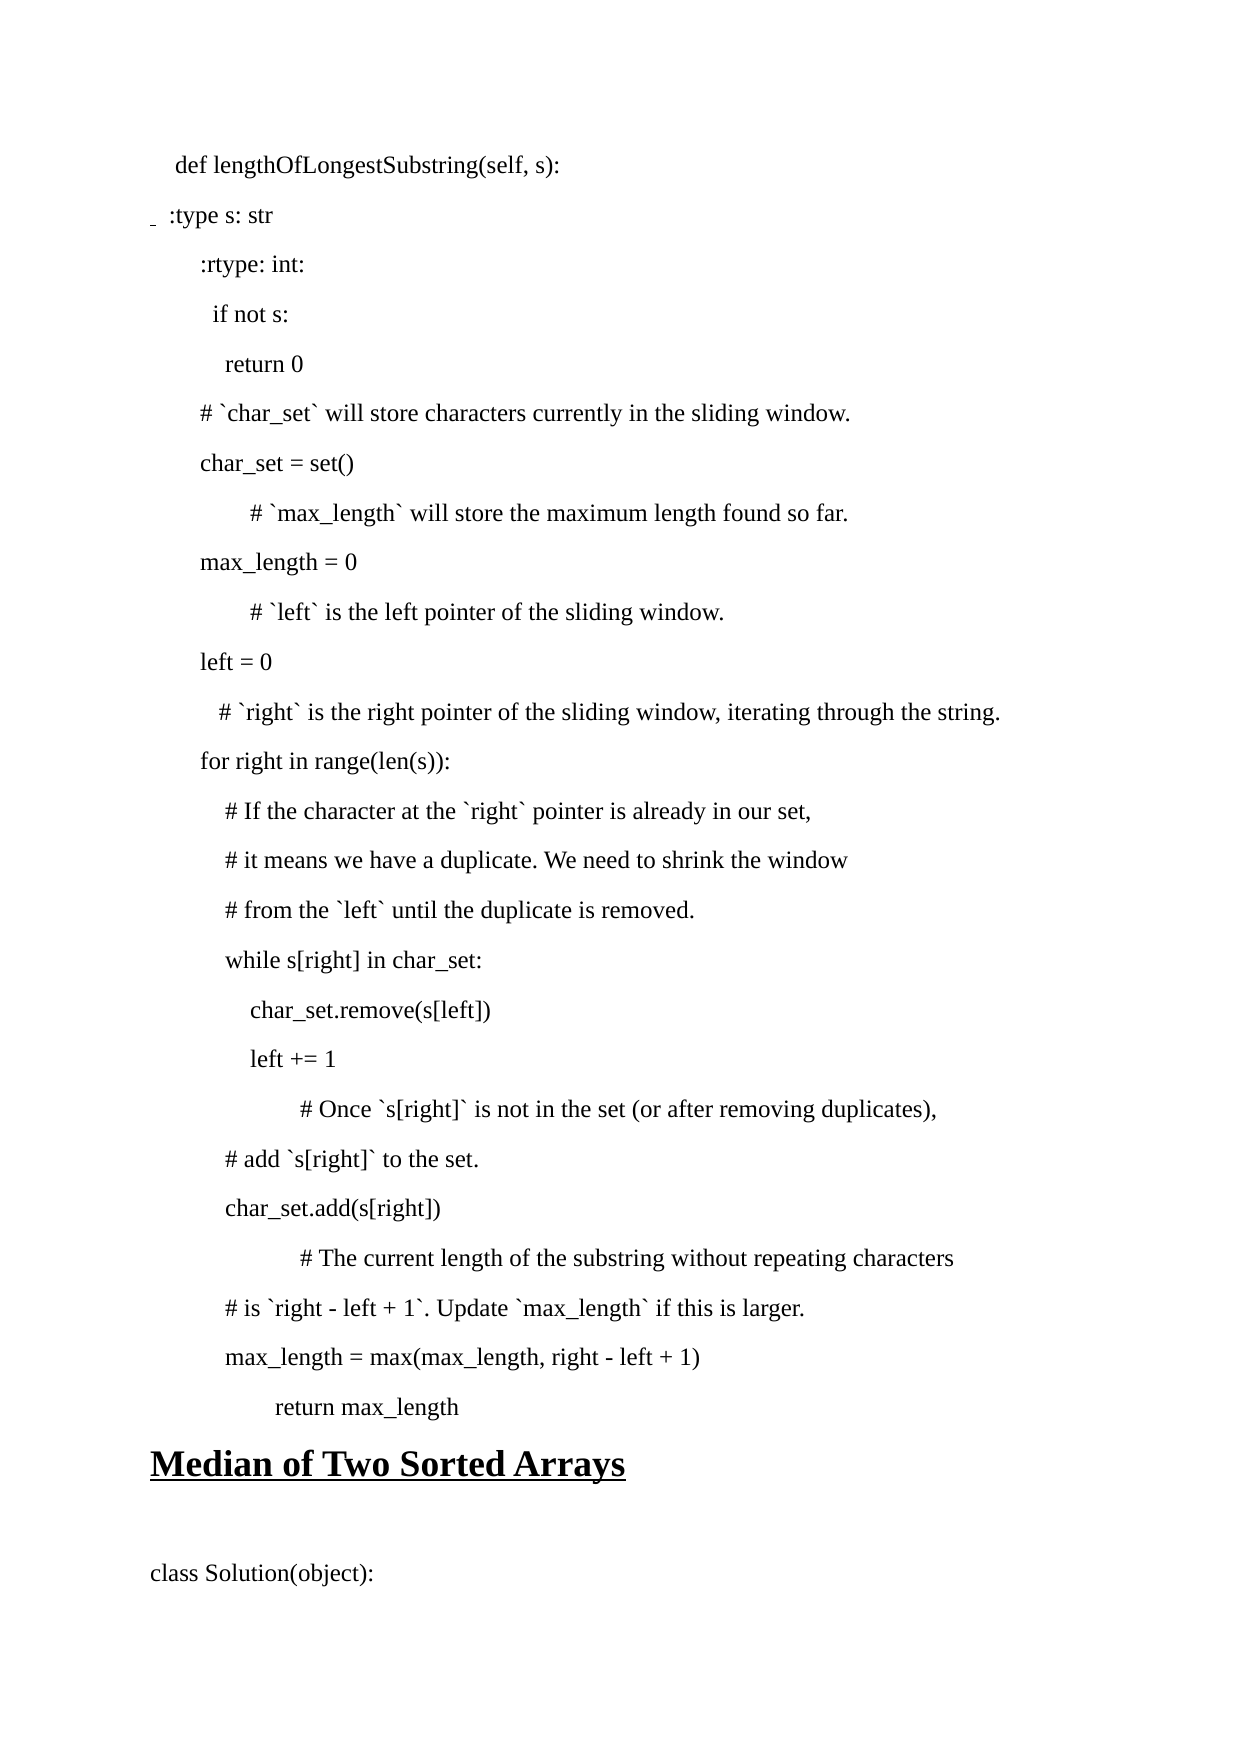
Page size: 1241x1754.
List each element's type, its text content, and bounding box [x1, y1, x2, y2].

text left = 0 [150, 647, 1090, 676]
text :rtype: int: [150, 249, 1090, 278]
text while s[right] in char_set: [150, 945, 1090, 974]
text # add `s[right]` to the set. [150, 1144, 1090, 1172]
text Median of Two Sorted Arrays [150, 1442, 1090, 1485]
text # Once `s[right]` is not in the set (or after removing duplicates), [150, 1094, 1090, 1123]
text # is `right - left + 1`. Update `max_length` if this is larger. [150, 1293, 1090, 1322]
text # it means we have a duplicate. We need to shrink the window [150, 846, 1090, 874]
text char_set.add(s[right]) [150, 1193, 1090, 1222]
text max_length = max(max_length, right - left + 1) [150, 1342, 1090, 1371]
text # If the character at the `right` pointer is already in our set, [150, 796, 1090, 825]
text def lengthOfLongestSubstring(self, s): [150, 150, 1090, 179]
text class Solution(object): [150, 1558, 1090, 1587]
text max_length = 0 [150, 547, 1090, 576]
text # `max_length` will store the maximum length found so far. [150, 498, 1090, 527]
text left += 1 [150, 1044, 1090, 1073]
text return 0 [150, 349, 1090, 377]
text # `left` is the left pointer of the sliding window. [150, 597, 1090, 626]
text # `char_set` will store characters currently in the sliding window. [150, 398, 1090, 427]
text char_set = set() [150, 448, 1090, 477]
text return max_length [150, 1392, 1090, 1421]
text if not s: [150, 299, 1090, 328]
text # from the `left` until the duplicate is removed. [150, 895, 1090, 924]
text char_set.remove(s[left]) [150, 995, 1090, 1023]
text # The current length of the substring without repeating characters [150, 1243, 1090, 1272]
text :type s: str [150, 200, 1090, 228]
text # `right` is the right pointer of the sliding window, iterating through the string. [150, 697, 1090, 725]
text for right in range(len(s)): [150, 746, 1090, 775]
